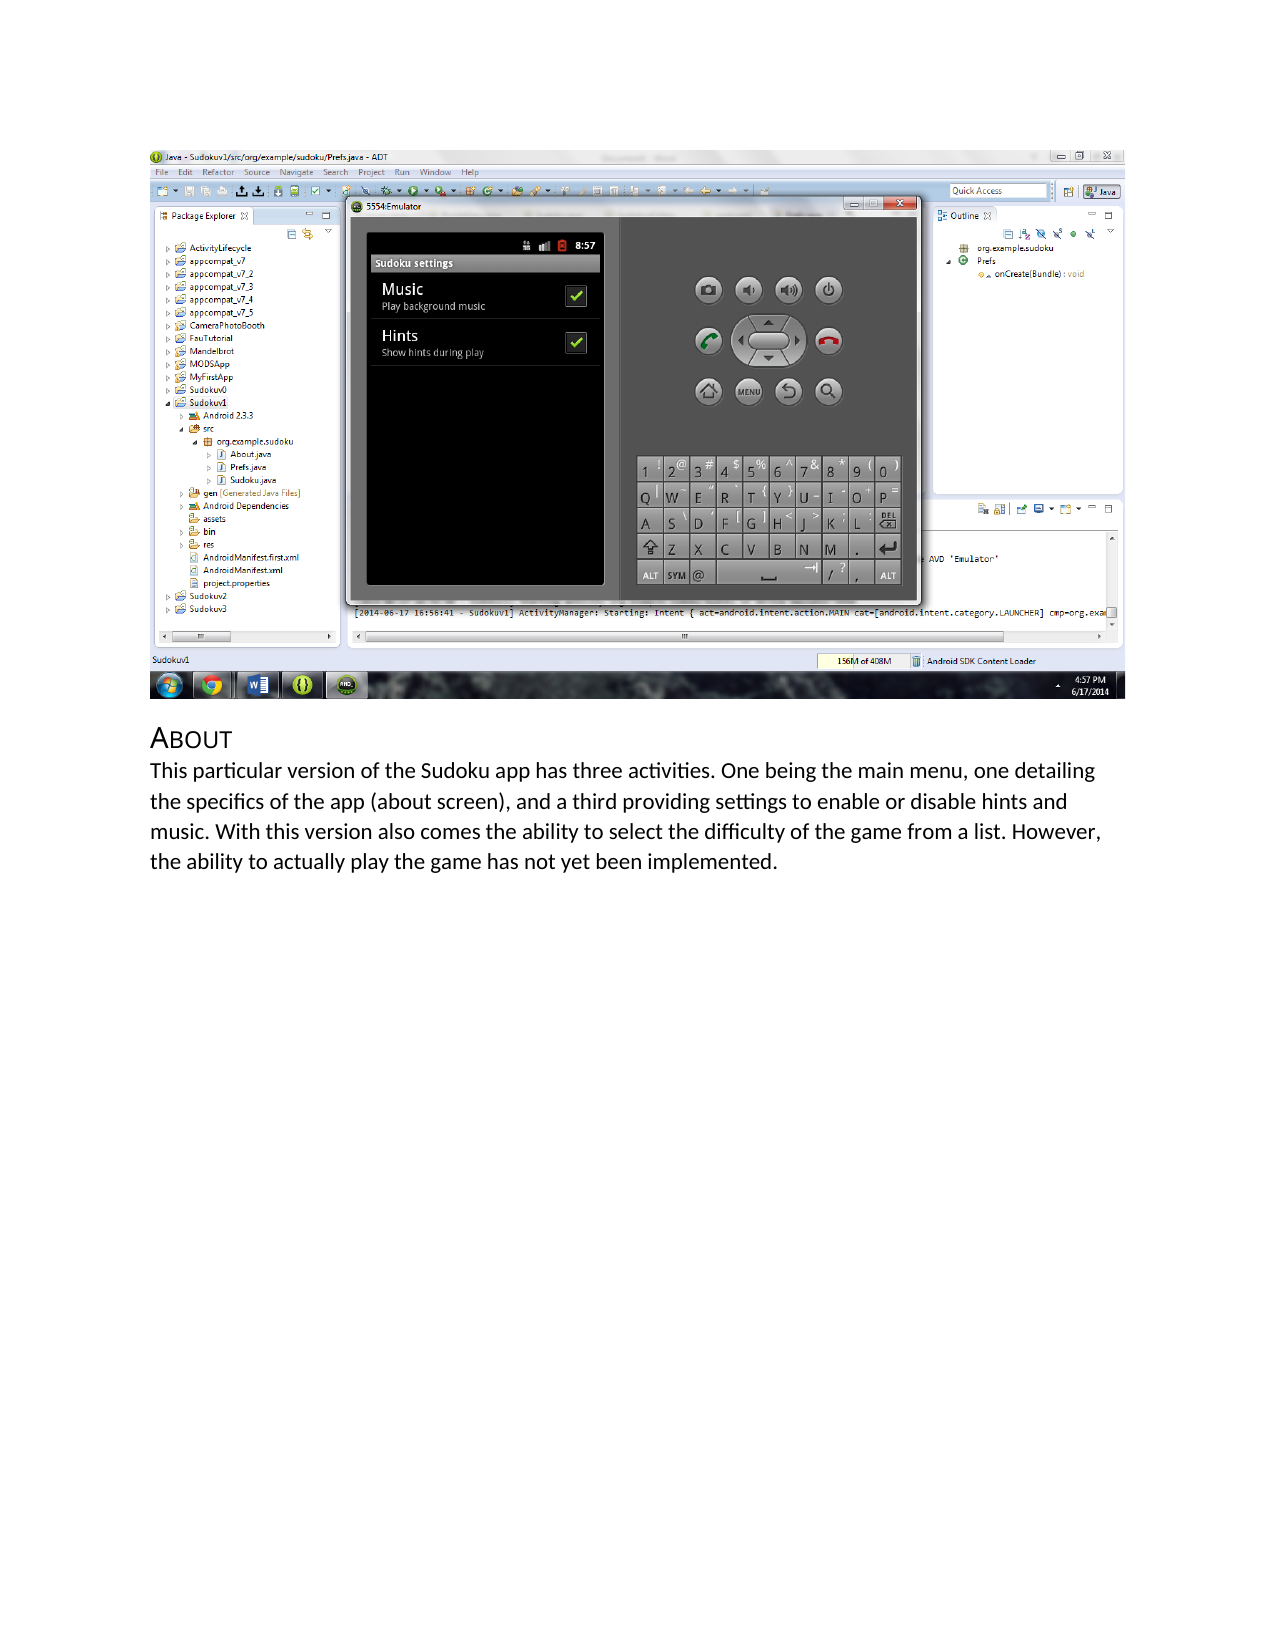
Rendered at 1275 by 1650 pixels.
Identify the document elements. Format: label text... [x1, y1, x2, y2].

picture [150, 150, 1125, 699]
text This particular version of the Sudoku app has three activities. One being the main menu, one detailing the specifics of the app (about screen), and a third providing settings to enable or disable hints and music. With this version also comes the ability to select the difficulty of the game from a list. However, the ability to actually play the game has not yet been implemented. [150, 757, 1125, 875]
subtitle About [150, 717, 1125, 757]
